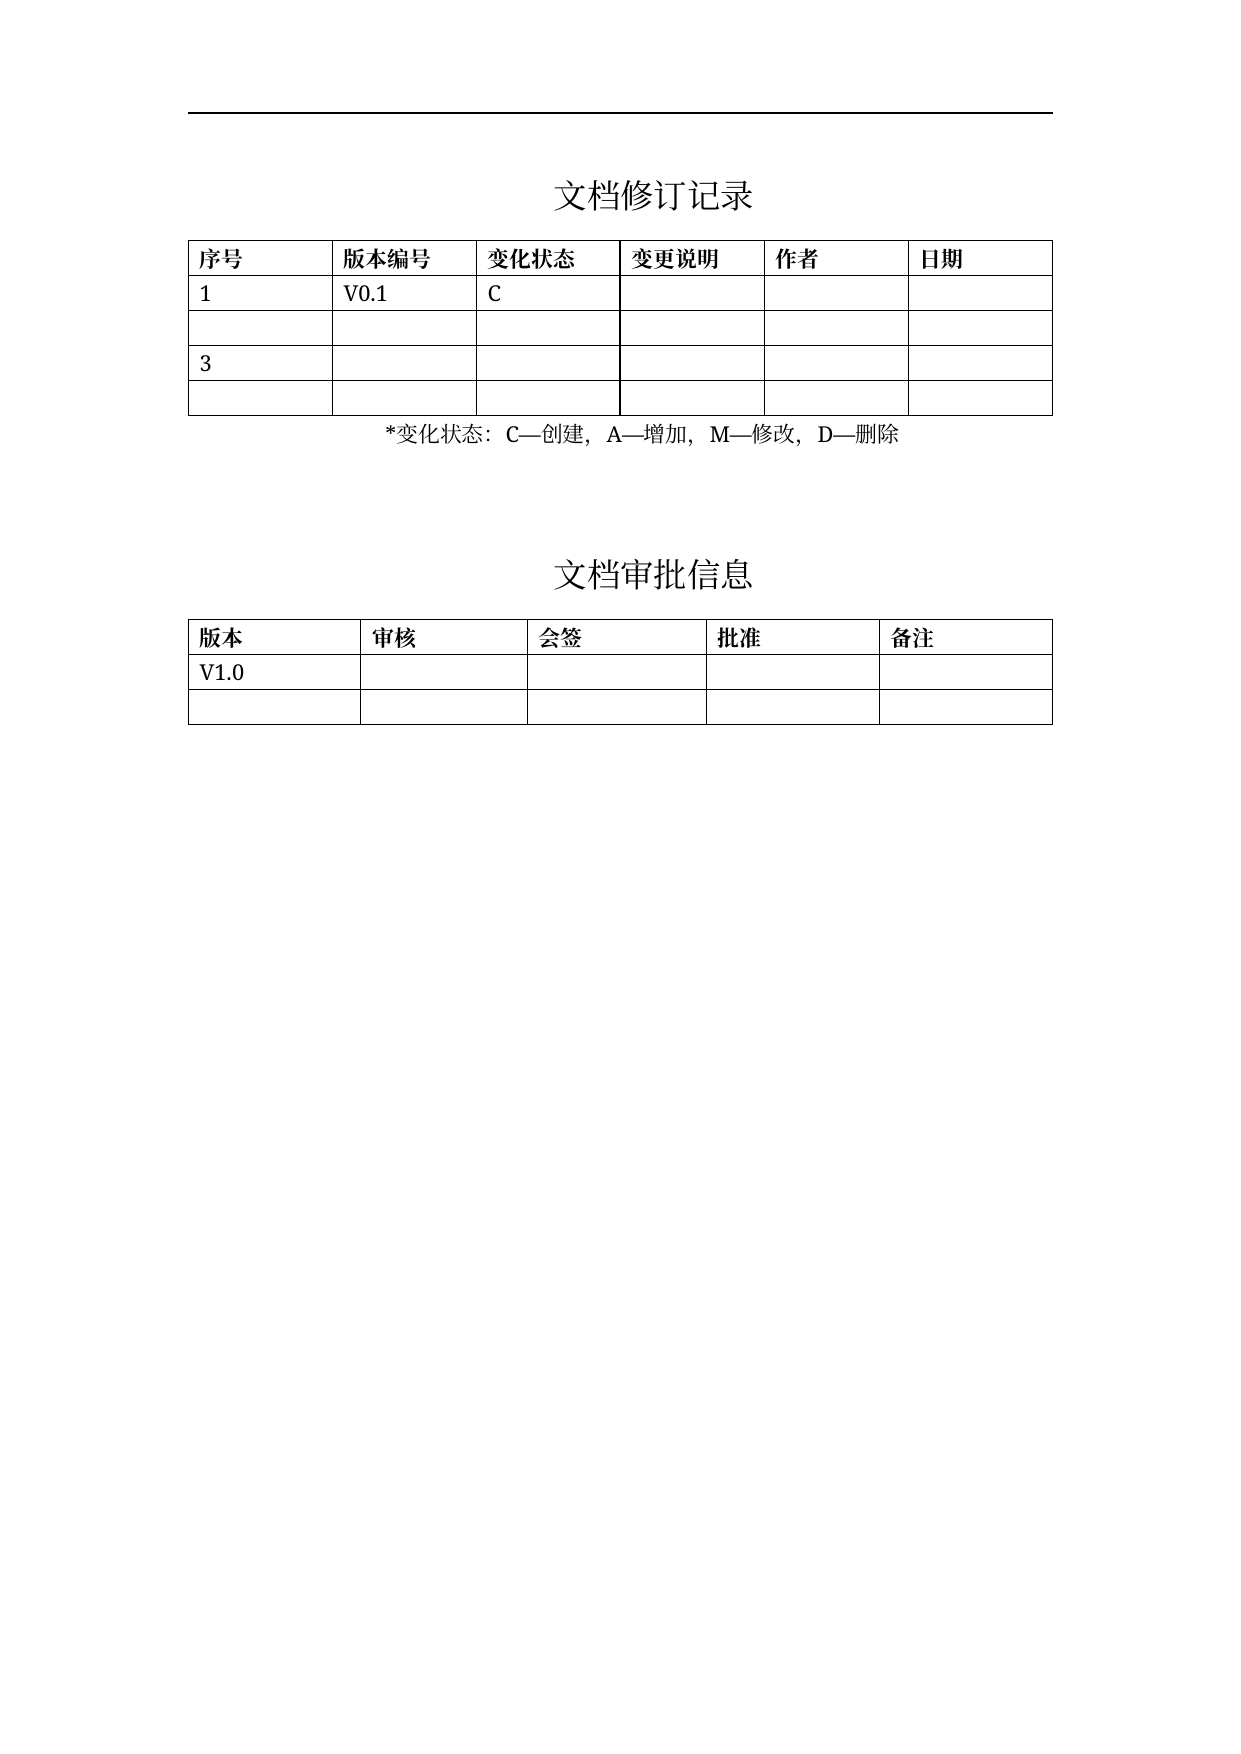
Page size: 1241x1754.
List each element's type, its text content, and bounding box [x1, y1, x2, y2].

table_cell V0.1 [333, 276, 476, 310]
table_header 作者 [765, 241, 908, 275]
table_header 审核 [361, 620, 527, 653]
table_cell [909, 311, 1052, 345]
table_cell [707, 690, 879, 723]
table_cell [909, 381, 1052, 415]
table_header 会签 [528, 620, 706, 653]
table_cell [621, 276, 764, 310]
text 文档审批信息 [187, 539, 1053, 607]
table_cell [707, 655, 879, 688]
table_cell [528, 690, 706, 723]
table_header 变更说明 [621, 241, 764, 275]
table_cell C [477, 276, 619, 310]
table_header 版本编号 [333, 241, 476, 275]
table_cell [909, 346, 1052, 380]
table_cell [621, 311, 764, 345]
table_cell [765, 276, 908, 310]
table_cell [477, 346, 619, 380]
table_cell V1.0 [189, 655, 360, 688]
table_cell [477, 311, 619, 345]
table_header 备注 [880, 620, 1052, 653]
table_header 批准 [707, 620, 879, 653]
table_cell [189, 381, 332, 415]
table_cell [333, 346, 476, 380]
table_cell [477, 381, 619, 415]
table_header 日期 [909, 241, 1052, 275]
table_cell [361, 690, 527, 723]
table_cell 1 [189, 276, 332, 310]
text *变化状态：C—创建，A—增加，M—修改，D—删除 [187, 416, 1053, 450]
table_cell [765, 311, 908, 345]
table_cell [880, 655, 1052, 688]
table_cell [528, 655, 706, 688]
table_cell 3 [189, 346, 332, 380]
table_cell [621, 346, 764, 380]
table_cell [333, 311, 476, 345]
text 文档修订记录 [187, 160, 1053, 228]
table_cell [189, 690, 360, 723]
table_header 序号 [189, 241, 332, 275]
table_cell [189, 311, 332, 345]
table_cell [880, 690, 1052, 723]
table_cell [361, 655, 527, 688]
table_header 变化状态 [477, 241, 619, 275]
table_header 版本 [189, 620, 360, 653]
table_cell [621, 381, 764, 415]
table_cell [765, 381, 908, 415]
table_cell [333, 381, 476, 415]
table_cell [765, 346, 908, 380]
table_cell [909, 276, 1052, 310]
